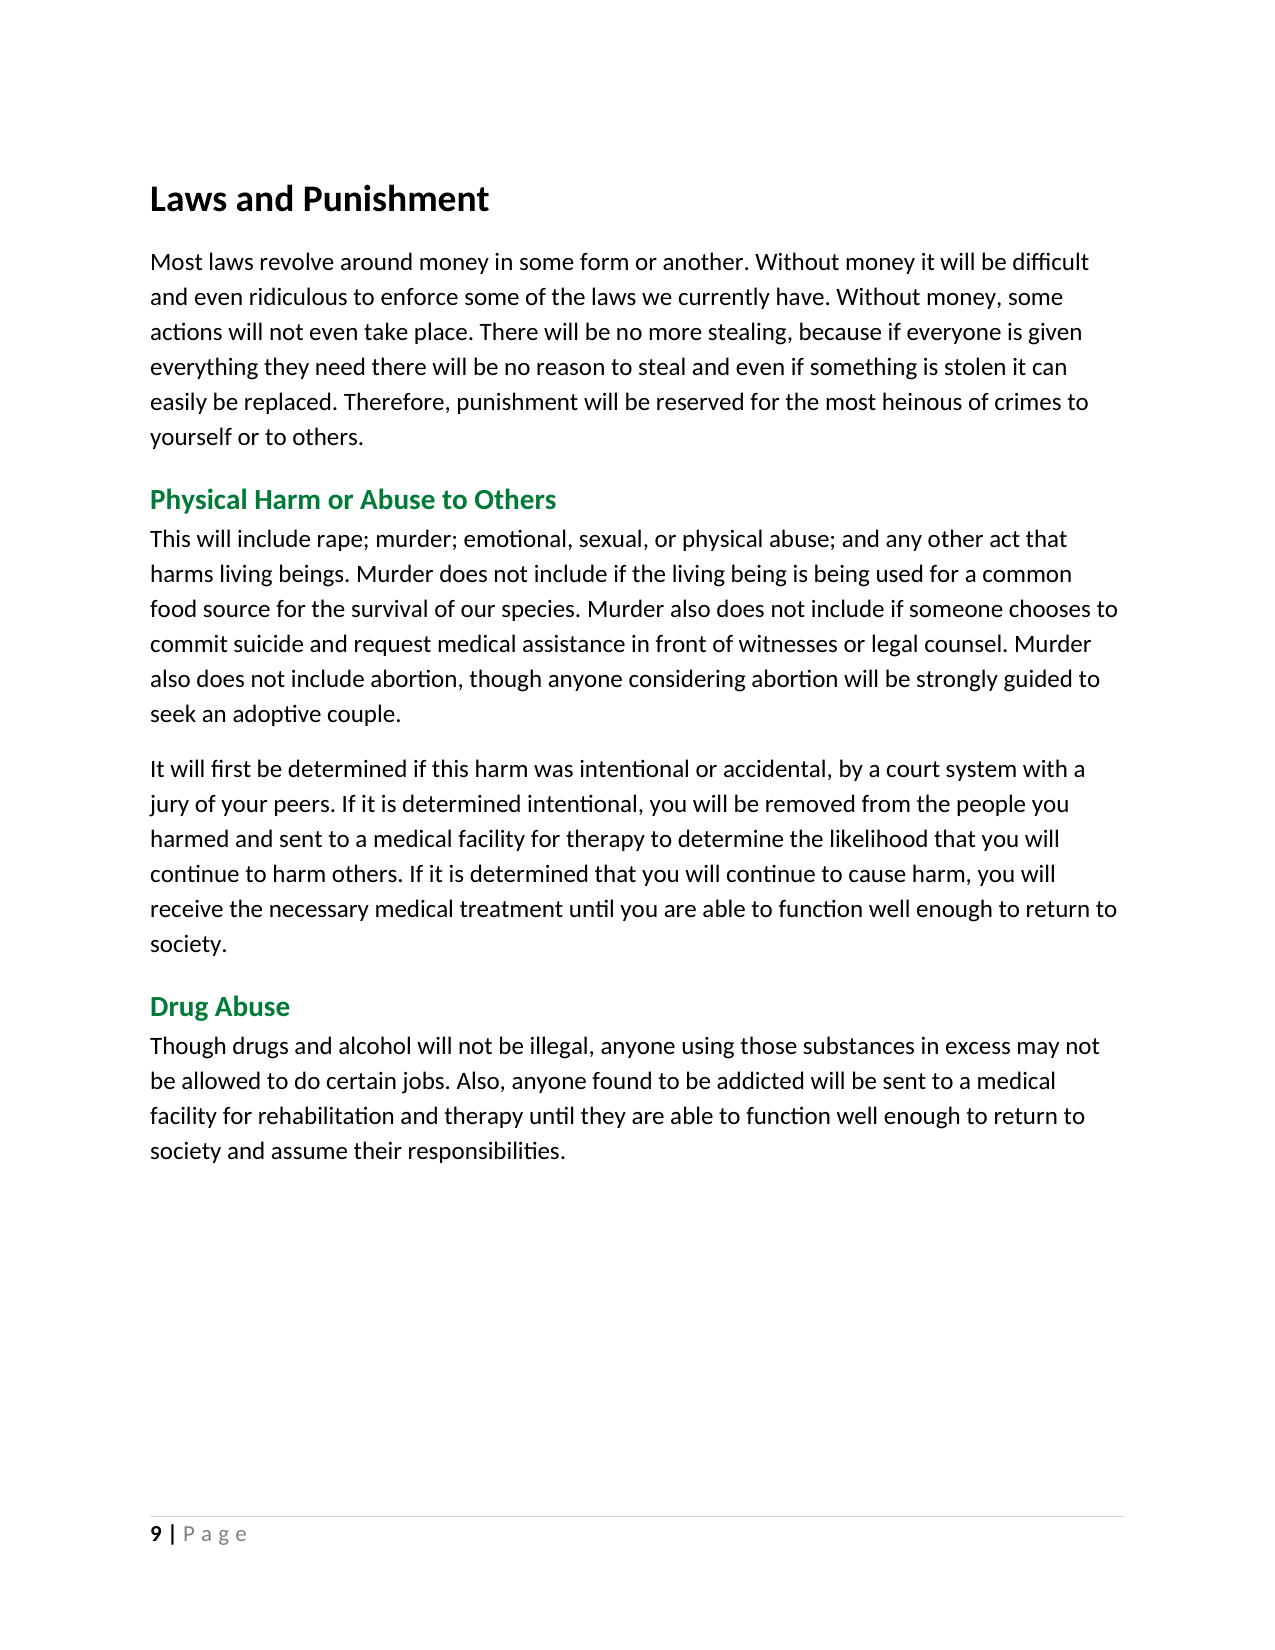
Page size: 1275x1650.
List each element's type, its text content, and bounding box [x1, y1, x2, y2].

text Though drugs and alcohol will not be illegal, anyone using those substances in excess may not be allowed to do certain jobs. Also, anyone found to be addicted will be sent to a medical facility for rehabilitation and therapy until they are able to function well enough to return to society and assume their responsibilities. [150, 1030, 1125, 1166]
text This will include rape; murder; emotional, sexual, or physical abuse; and any other act that harms living beings. Murder does not include if the living being is being used for a common food source for the survival of our species. Murder also does not include if someone chooses to commit suicide and request medical assistance in front of witnesses or legal counsel. Murder also does not include abortion, though anyone considering abortion will be strongly guided to seek an adoptive couple. [150, 523, 1125, 728]
subtitle Drug Abuse [150, 988, 1125, 1024]
text It will first be determined if this harm was intentional or accidental, by a court system with a jury of your peers. If it is determined intentional, you will be removed from the people you harmed and sent to a medical facility for therapy to determine the likelihood that you will continue to harm others. If it is determined that you will continue to cause harm, you will receive the necessary medical treatment until you are able to function well enough to return to society. [150, 753, 1125, 959]
text Most laws revolve around money in some form or another. Without money it will be difficult and even ridiculous to enforce some of the laws we currently have. Without money, some actions will not even take place. There will be no more stealing, because if everyone is given everything they need there will be no reason to steal and even if something is stolen it can easily be replaced. Therefore, punishment will be reserved for the most heinous of crimes to yourself or to others. [150, 246, 1125, 451]
subtitle Physical Harm or Abuse to Others [150, 481, 1125, 516]
subtitle Laws and Punishment [150, 175, 1125, 221]
